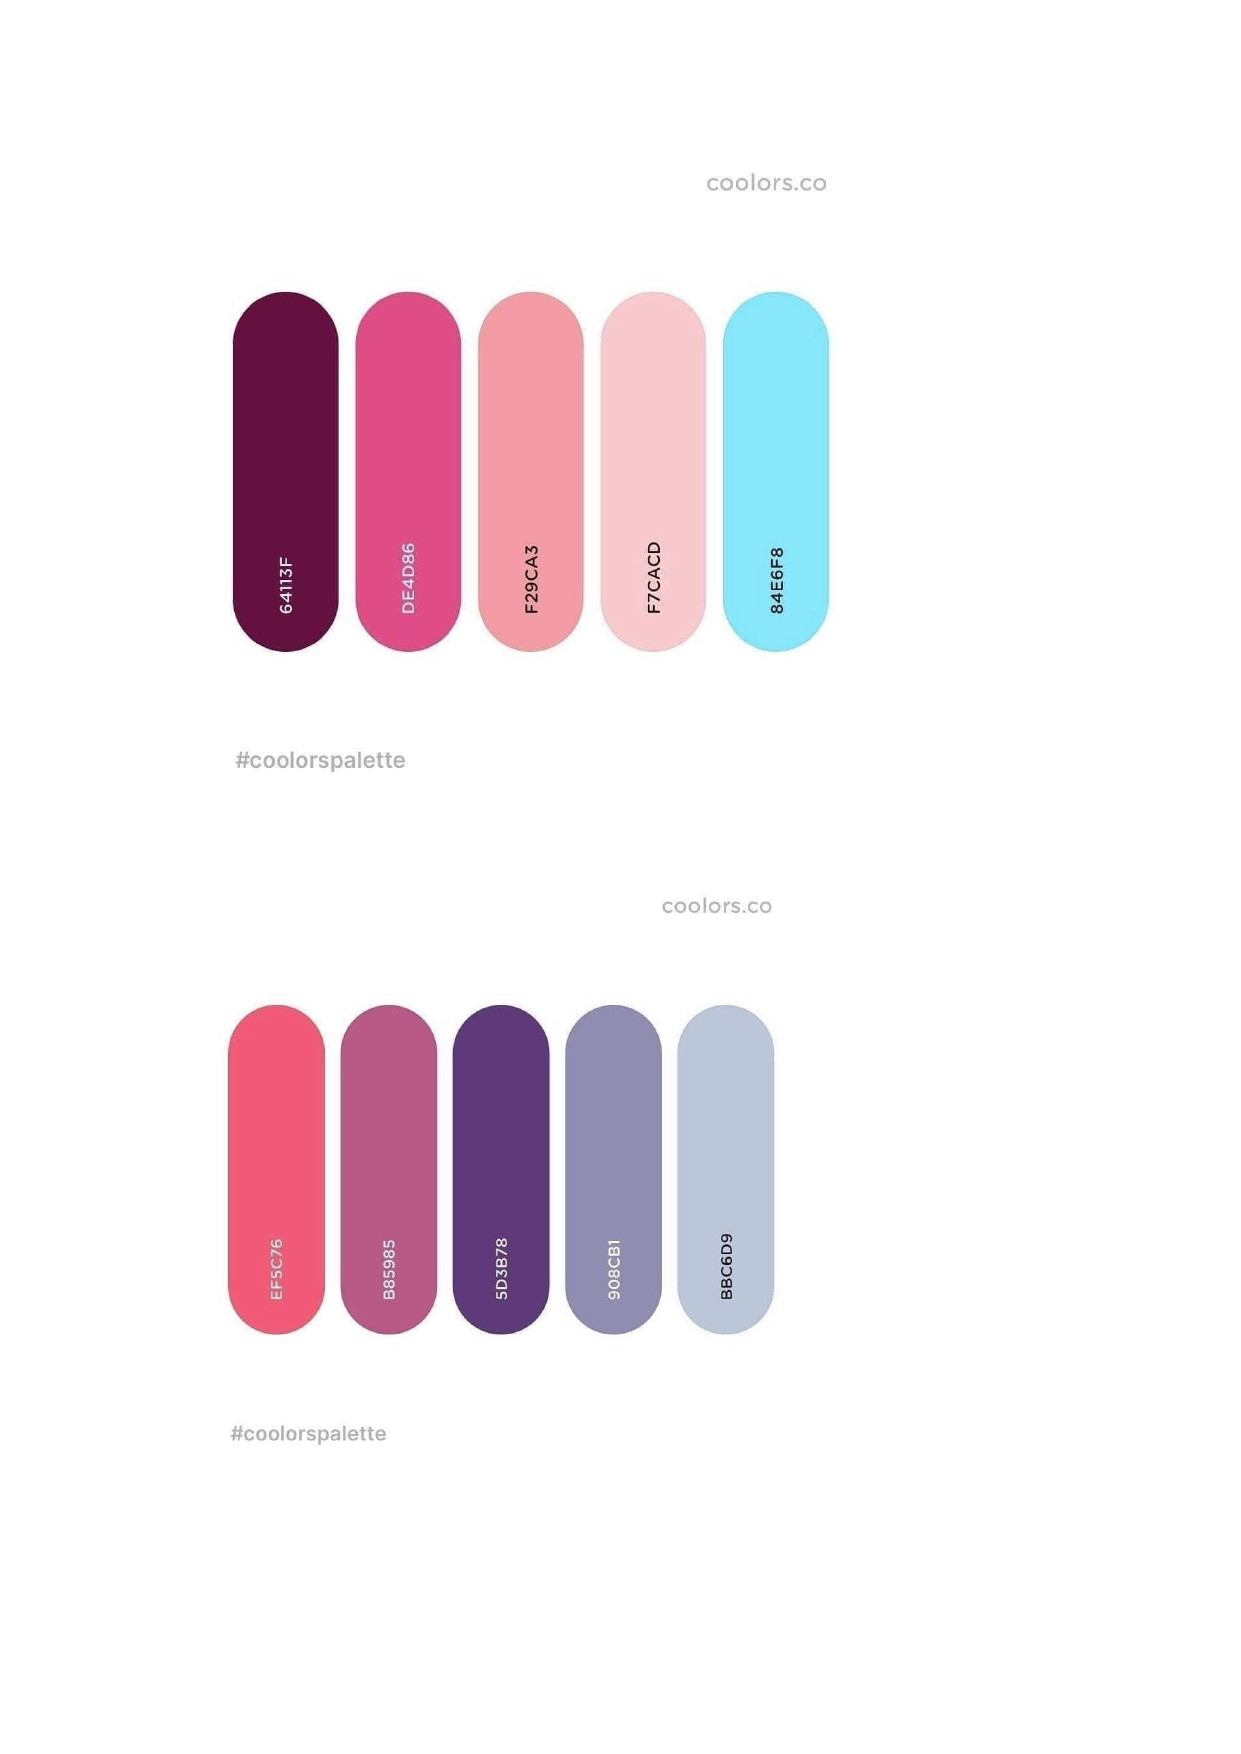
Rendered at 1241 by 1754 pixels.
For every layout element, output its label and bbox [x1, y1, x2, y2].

picture [177, 846, 824, 1493]
picture [177, 118, 884, 825]
